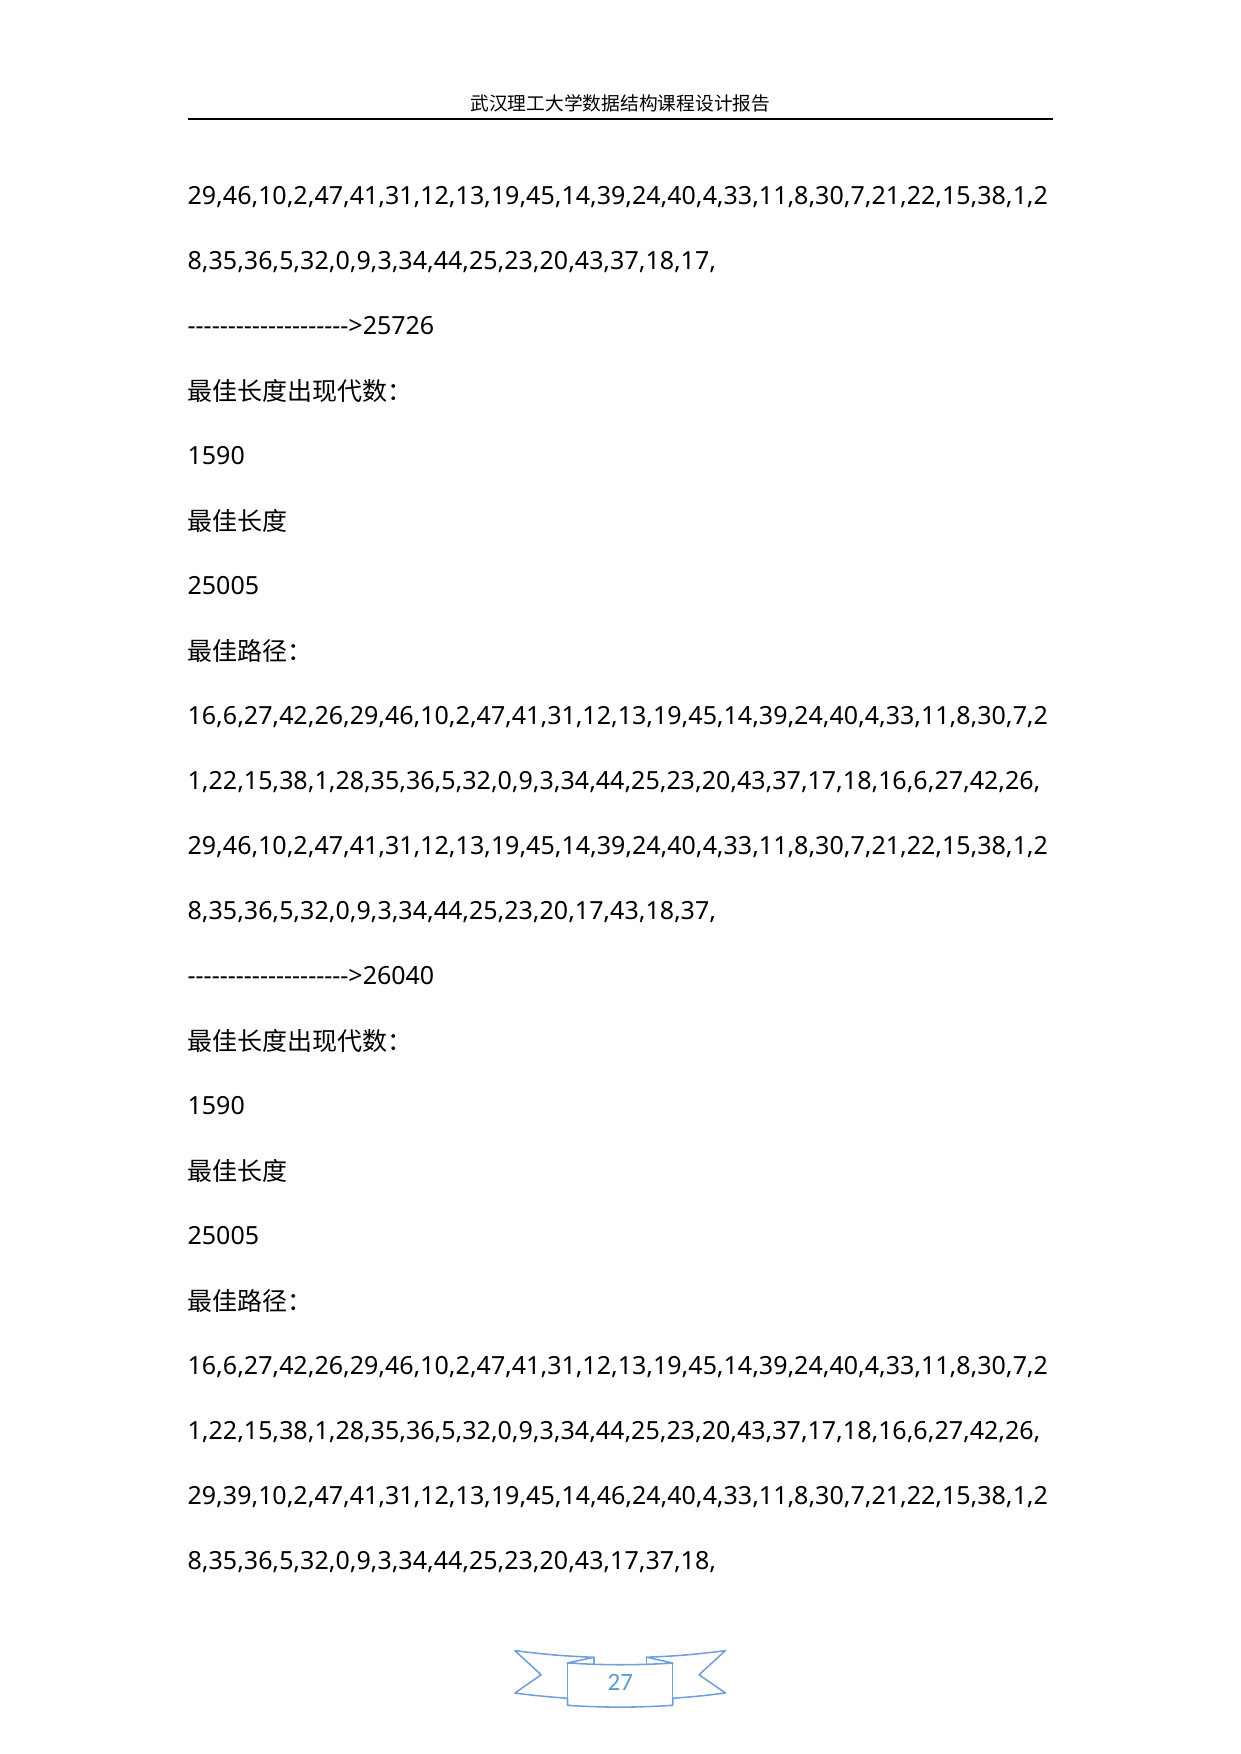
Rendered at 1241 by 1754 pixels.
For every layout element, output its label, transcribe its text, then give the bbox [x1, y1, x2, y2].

text 16,6,27,42,26,29,46,10,2,47,41,31,12,13,19,45,14,39,24,40,4,33,11,8,30,7,21,22,15,38,1,28,35,36,5,32,0,9,3,34,44,25,23,20,43,37,17,18,16,6,27,42,26,29,46,10,2,47,41,31,12,13,19,45,14,39,24,40,4,33,11,8,30,7,21,22,15,38,1,28,35,36,5,32,0,9,3,34,44,25,23,20,17,43,18,37, [187, 682, 1053, 942]
text -------------------->25726 [187, 292, 1053, 357]
text 1590 [187, 422, 1053, 487]
text 最佳长度出现代数： [187, 357, 1053, 422]
text 25005 [187, 552, 1053, 617]
text 最佳路径： [187, 617, 1053, 682]
text 最佳长度 [187, 1137, 1053, 1202]
text 1590 [187, 1072, 1053, 1137]
text 25005 [187, 1202, 1053, 1267]
text 最佳长度出现代数： [187, 1007, 1053, 1072]
text 最佳长度 [187, 487, 1053, 552]
text -------------------->26040 [187, 942, 1053, 1007]
text 16,6,27,42,26,29,46,10,2,47,41,31,12,13,19,45,14,39,24,40,4,33,11,8,30,7,21,22,15,38,1,28,35,36,5,32,0,9,3,34,44,25,23,20,43,37,17,18,16,6,27,42,26,29,39,10,2,47,41,31,12,13,19,45,14,46,24,40,4,33,11,8,30,7,21,22,15,38,1,28,35,36,5,32,0,9,3,34,44,25,23,20,43,17,37,18, [187, 1332, 1053, 1592]
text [187, 162, 1053, 292]
text 最佳路径： [187, 1267, 1053, 1332]
